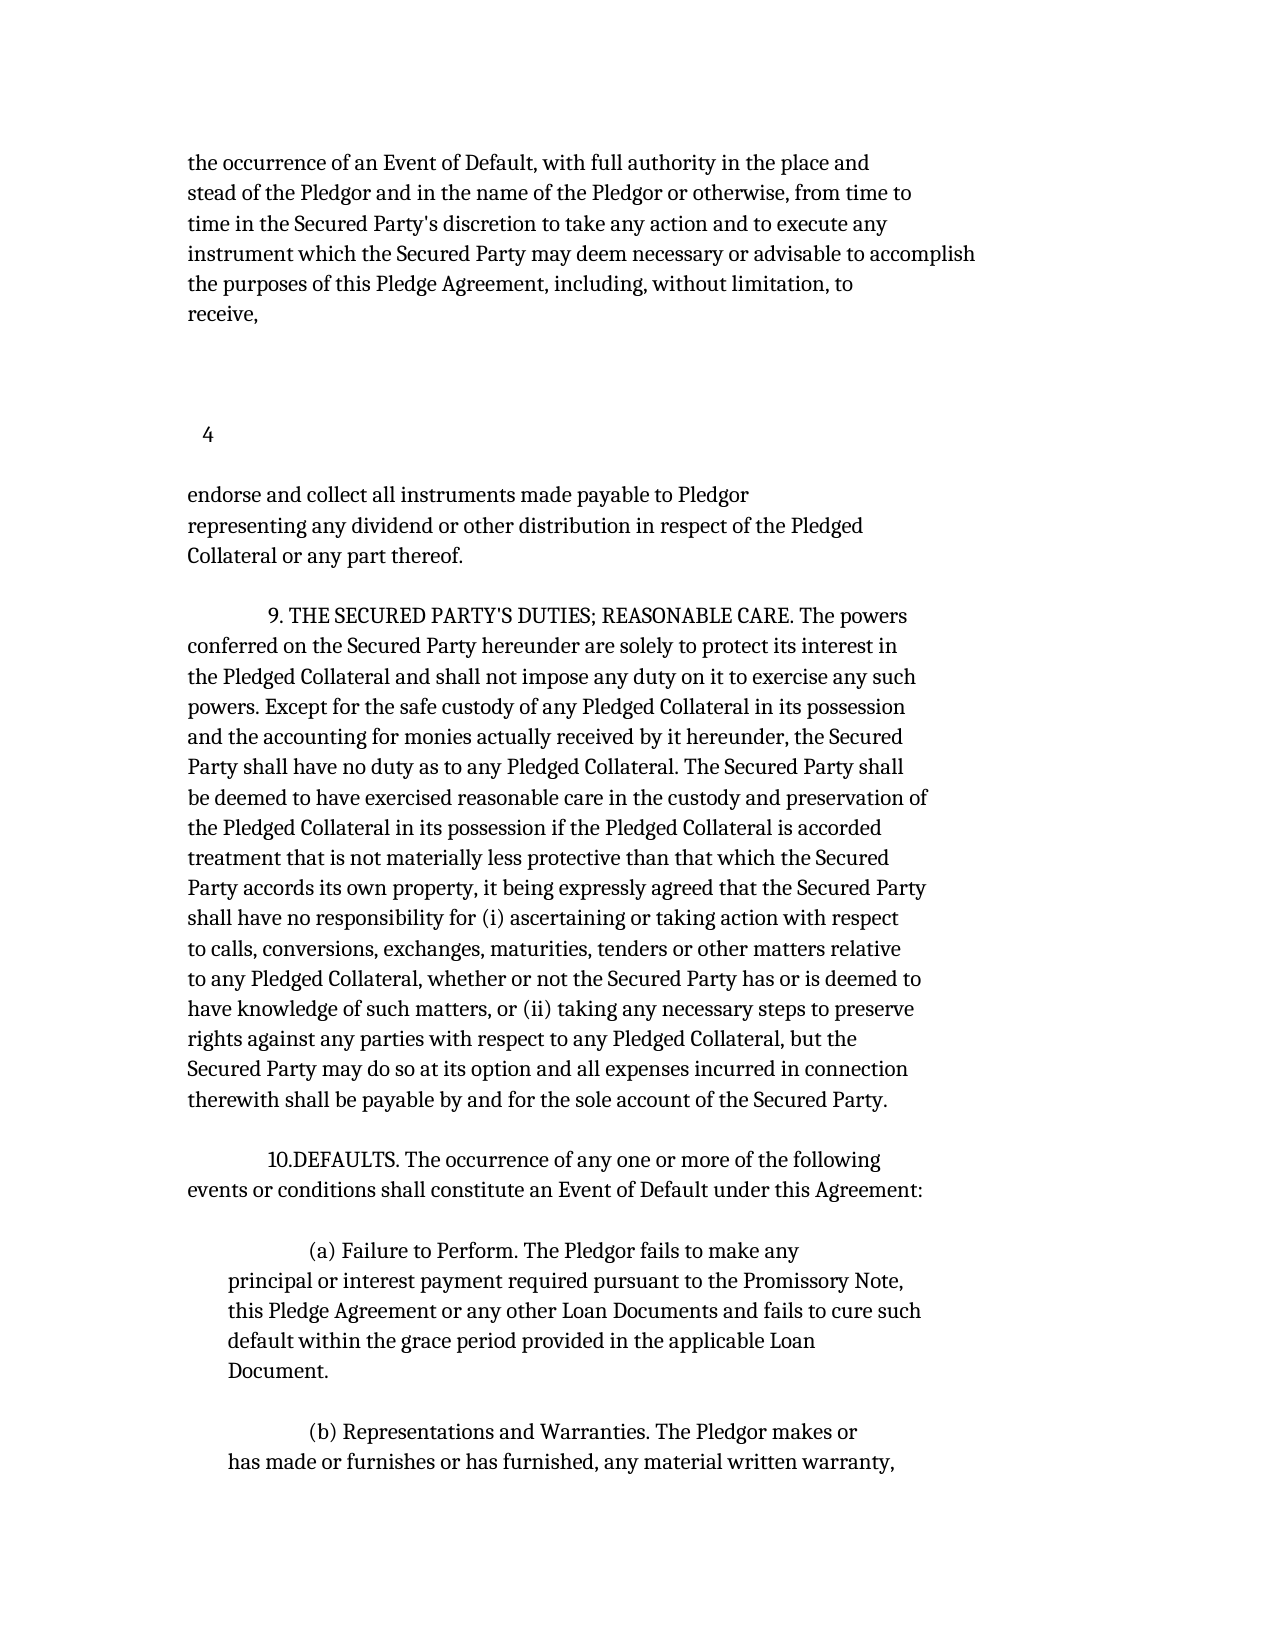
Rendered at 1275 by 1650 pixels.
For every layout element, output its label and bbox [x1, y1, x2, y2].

text [187, 150, 1087, 1475]
